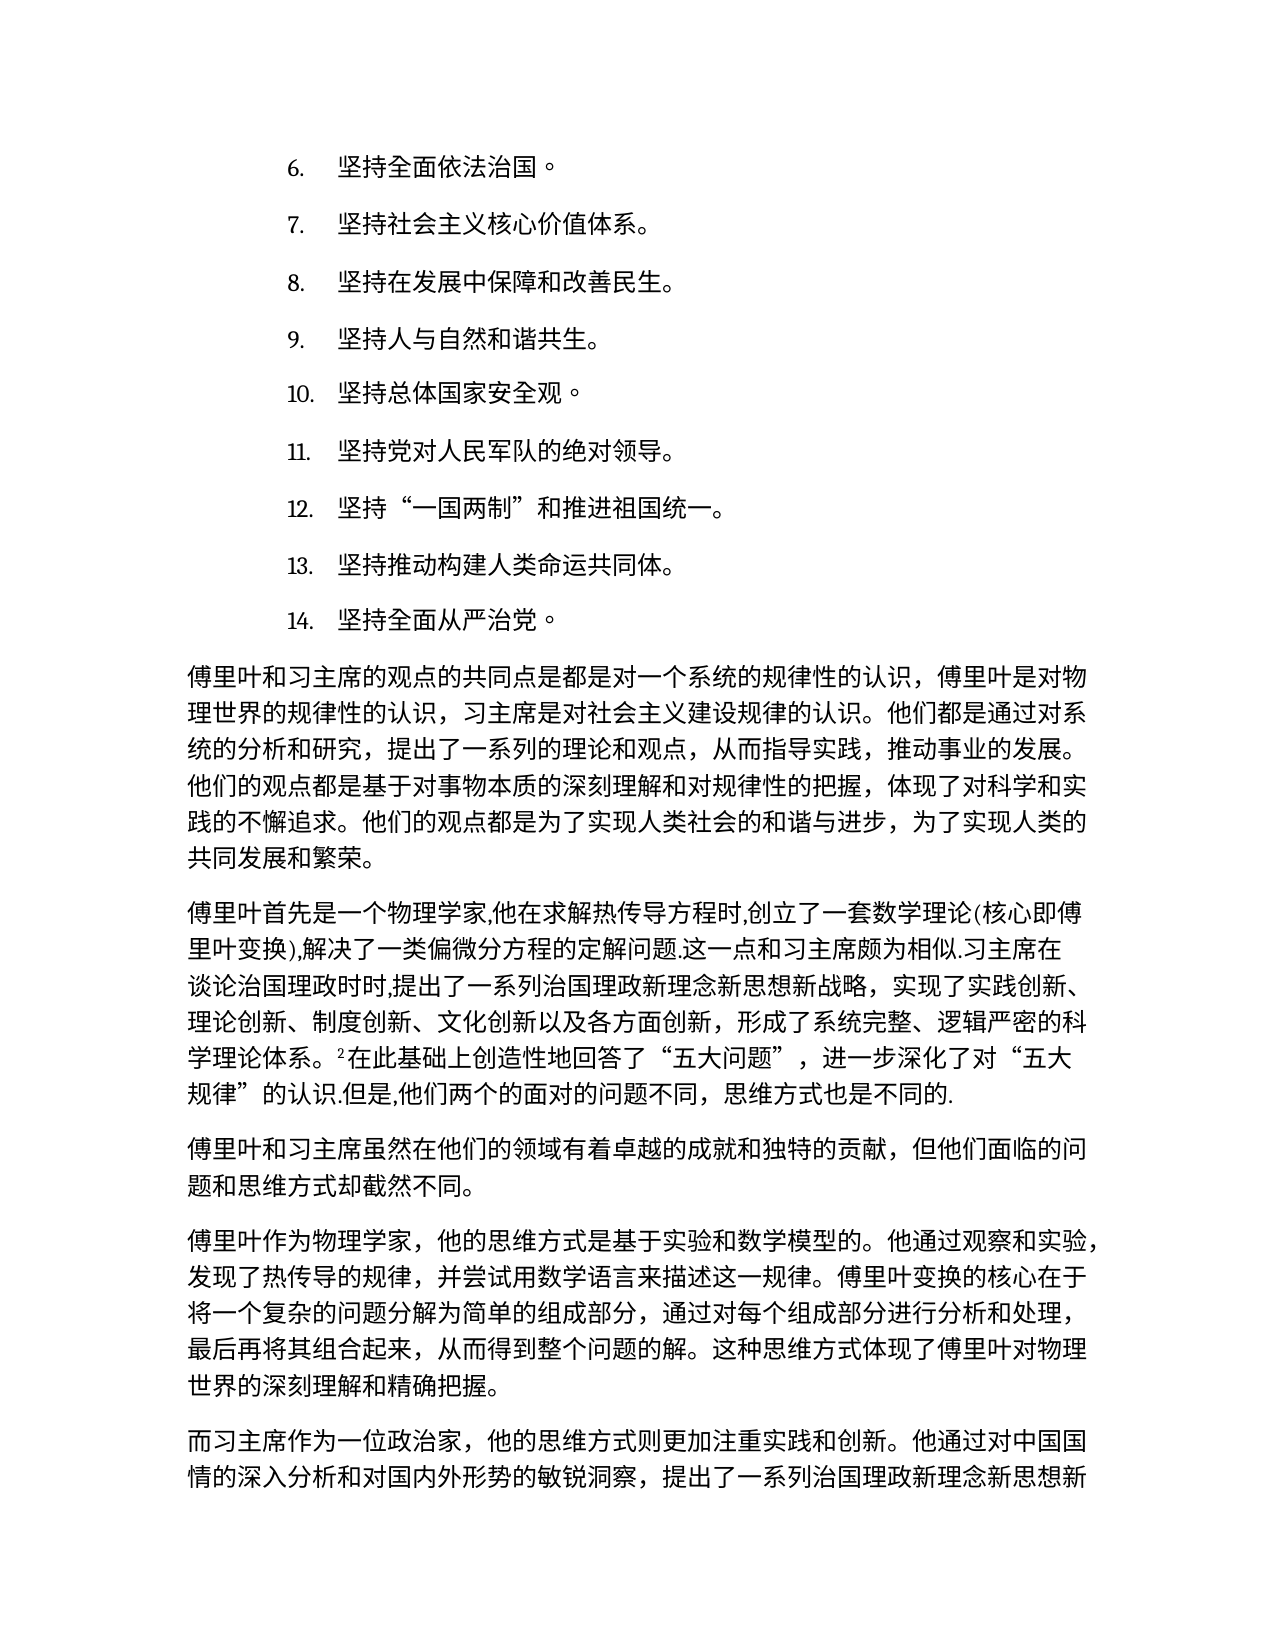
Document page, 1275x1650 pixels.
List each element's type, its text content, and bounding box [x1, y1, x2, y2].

list 坚持人与自然和谐共生。 [287, 319, 1087, 355]
list 坚持总体国家安全观。 [287, 376, 1087, 410]
text 傅里叶和习主席的观点的共同点是都是对一个系统的规律性的认识，傅里叶是对物理世界的规律性的认识，习主席是对社会主义建设规律的认识。他们都是通过对系统的分析和研究，提出了一系列的理论和观点，从而指导实践，推动事业的发展。他们的观点都是基于对事物本质的深刻理解和对规律性的把握，体现了对科学和实践的不懈追求。他们的观点都是为了实现人类社会的和谐与进步，为了实现人类的共同发展和繁荣。 [187, 657, 1087, 875]
text 傅里叶和习主席虽然在他们的领域有着卓越的成就和独特的贡献，但他们面临的问题和思维方式却截然不同。 [187, 1130, 1087, 1202]
list 坚持在发展中保障和改善民生。 [287, 262, 1087, 298]
list 坚持推动构建人类命运共同体。 [287, 545, 1087, 581]
text 傅里叶作为物理学家，他的思维方式是基于实验和数学模型的。他通过观察和实验，发现了热传导的规律，并尝试用数学语言来描述这一规律。傅里叶变换的核心在于将一个复杂的问题分解为简单的组成部分，通过对每个组成部分进行分析和处理，最后再将其组合起来，从而得到整个问题的解。这种思维方式体现了傅里叶对物理世界的深刻理解和精确把握。 [187, 1221, 1087, 1402]
list 坚持全面从严治党。 [287, 602, 1087, 636]
list 坚持全面依法治国。 [287, 150, 1087, 184]
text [187, 1421, 1087, 1493]
list 坚持社会主义核心价值体系。 [287, 205, 1087, 241]
text 傅里叶首先是一个物理学家,他在求解热传导方程时,创立了一套数学理论(核心即傅里叶变换),解决了一类偏微分方程的定解问题.这一点和习主席颇为相似.习主席在谈论治国理政时时,提出了一系列治国理政新理念新思想新战略，实现了实践创新、理论创新、制度创新、文化创新以及各方面创新，形成了系统完整、逻辑严密的科学理论体系。2在此基础上创造性地回答了“五大问题”，进一步深化了对“五大规律”的认识.但是,他们两个的面对的问题不同，思维方式也是不同的. [187, 893, 1087, 1111]
list 坚持“一国两制”和推进祖国统一。 [287, 488, 1087, 524]
list 坚持党对人民军队的绝对领导。 [287, 431, 1087, 467]
